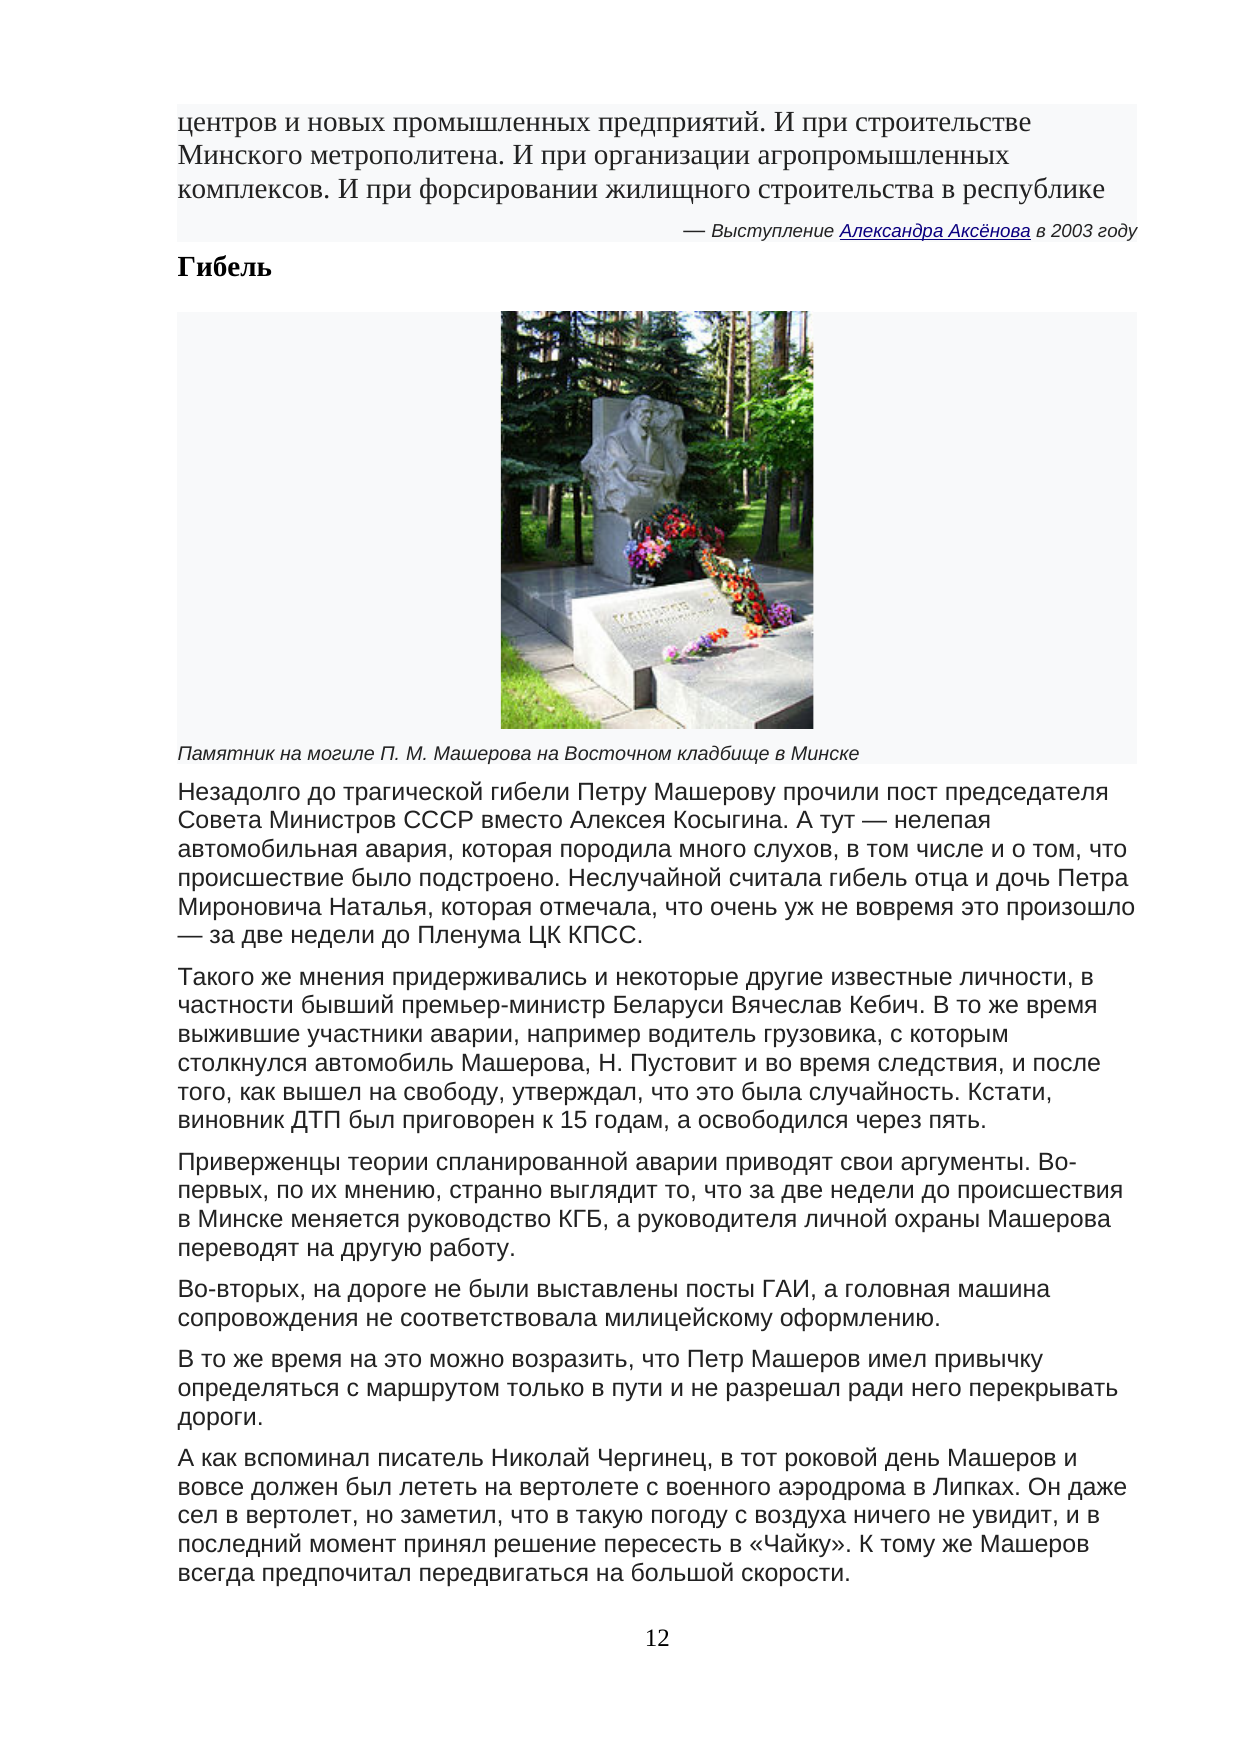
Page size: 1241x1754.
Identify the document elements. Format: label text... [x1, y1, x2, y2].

subtitle Гибель [177, 249, 1137, 283]
text В то же время на это можно возразить, что Петр Машеров имел привычку определяться с маршрутом только в пути и не разрешал ради него перекрывать дороги. [177, 1344, 1137, 1430]
text Незадолго до трагической гибели Петру Машерову прочили пост председателя Совета Министров СССР вместо Алексея Косыгина. А тут — нелепая автомобильная авария, которая породила много слухов, в том числе и о том, что происшествие было подстроено. Неслучайной считала гибель отца и дочь Петра Мироновича Наталья, которая отмечала, что очень уж не вовремя это произошло — за две недели до Пленума ЦК КПСС. [177, 777, 1137, 949]
text — Выступление Александра Аксёнова в 2003 году [177, 217, 1137, 242]
text Такого же мнения придерживались и некоторые другие известные личности, в частности бывший премьер-министр Беларуси Вячеслав Кебич. В то же время выжившие участники аварии, например водитель грузовика, с которым столкнулся автомобиль Машерова, Н. Пустовит и во время следствия, и после того, как вышел на свободу, утверждал, что это была случайность. Кстати, виновник ДТП был приговорен к 15 годам, а освободился через пять. [177, 962, 1137, 1134]
text Памятник на могиле П. М. Машерова на Восточном кладбище в Минске [177, 729, 1137, 764]
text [177, 104, 1137, 204]
text Приверженцы теории спланированной аварии приводят свои аргументы. Во-первых, по их мнению, странно выглядит то, что за две недели до происшествия в Минске меняется руководство КГБ, а руководителя личной охраны Машерова переводят на другую работу. [177, 1147, 1137, 1262]
picture [500, 311, 814, 729]
text Во-вторых, на дороге не были выставлены посты ГАИ, а головная машина сопровождения не соответствовала милицейскому оформлению. [177, 1274, 1137, 1332]
text А как вспоминал писатель Николай Чергинец, в тот роковой день Машеров и вовсе должен был лететь на вертолете с военного аэродрома в Липках. Он даже сел в вертолет, но заметил, что в такую погоду с воздуха ничего не увидит, и в последний момент принял решение пересесть в «Чайку». К тому же Машеров всегда предпочитал передвигаться на большой скорости. [177, 1443, 1137, 1587]
